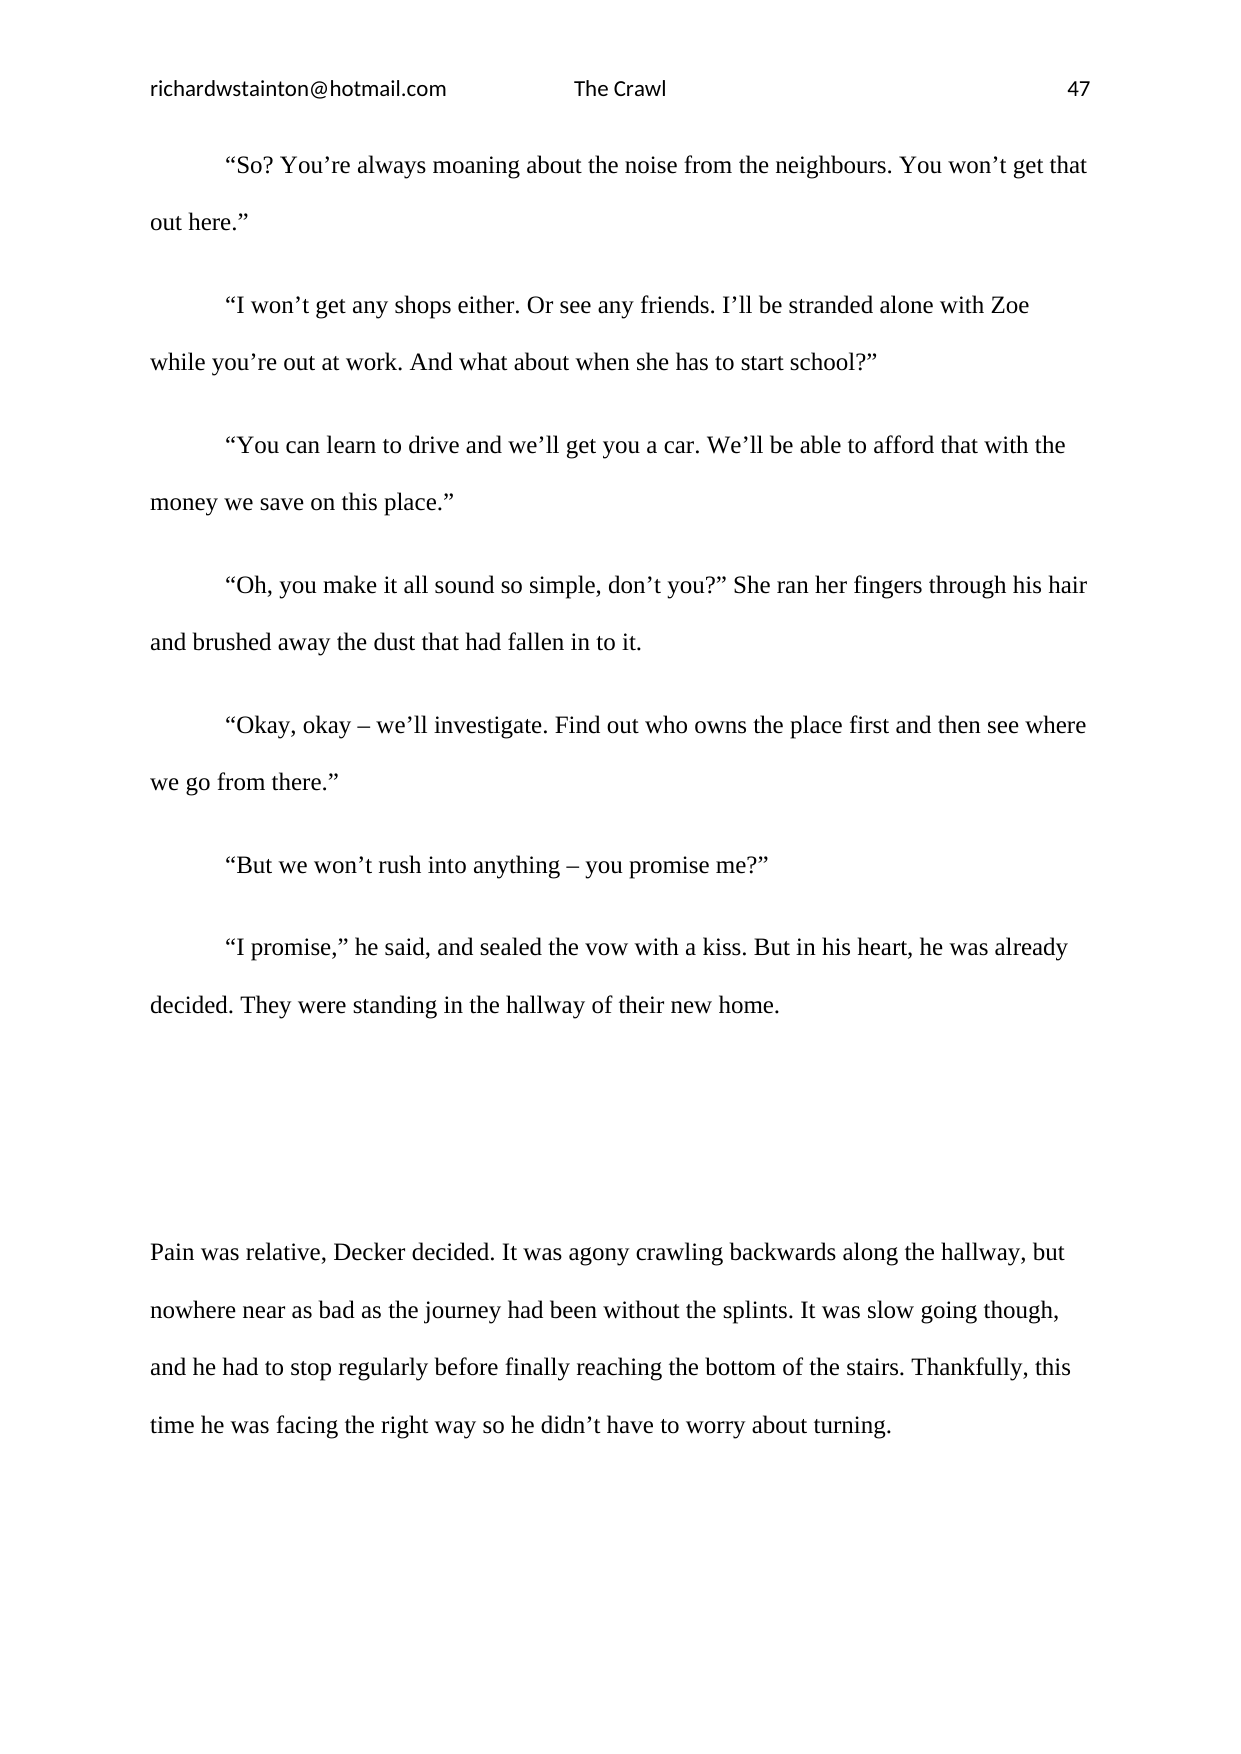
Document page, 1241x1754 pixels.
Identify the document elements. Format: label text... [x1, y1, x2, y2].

text “So? You’re always moaning about the noise from the neighbours. You won’t get that out here.” [150, 150, 1090, 236]
text “But we won’t rush into anything – you promise me?” [150, 850, 1090, 879]
text “I won’t get any shops either. Or see any friends. I’ll be stranded alone with Zoe while you’re out at work. And what about when she has to start school?” [150, 290, 1090, 376]
text “Okay, okay – we’ll investigate. Find out who owns the place first and then see where we go from there.” [150, 710, 1090, 796]
text “You can learn to drive and we’ll get you a car. We’ll be able to afford that with the money we save on this place.” [150, 430, 1090, 516]
text “Oh, you make it all sound so simple, don’t you?” She ran her fingers through his hair and brushed away the dust that had fallen in to it. [150, 570, 1090, 656]
text Pain was relative, Decker decided. It was agony crawling backwards along the hallway, but nowhere near as bad as the journey had been without the splints. It was slow going though, and he had to stop regularly before finally reaching the bottom of the stairs. Thankfully, this time he was facing the right way so he didn’t have to worry about turning. [150, 1237, 1090, 1439]
text “I promise,” he said, and sealed the vow with a kiss. But in his heart, he was already decided. They were standing in the hallway of their new home. [150, 932, 1090, 1019]
